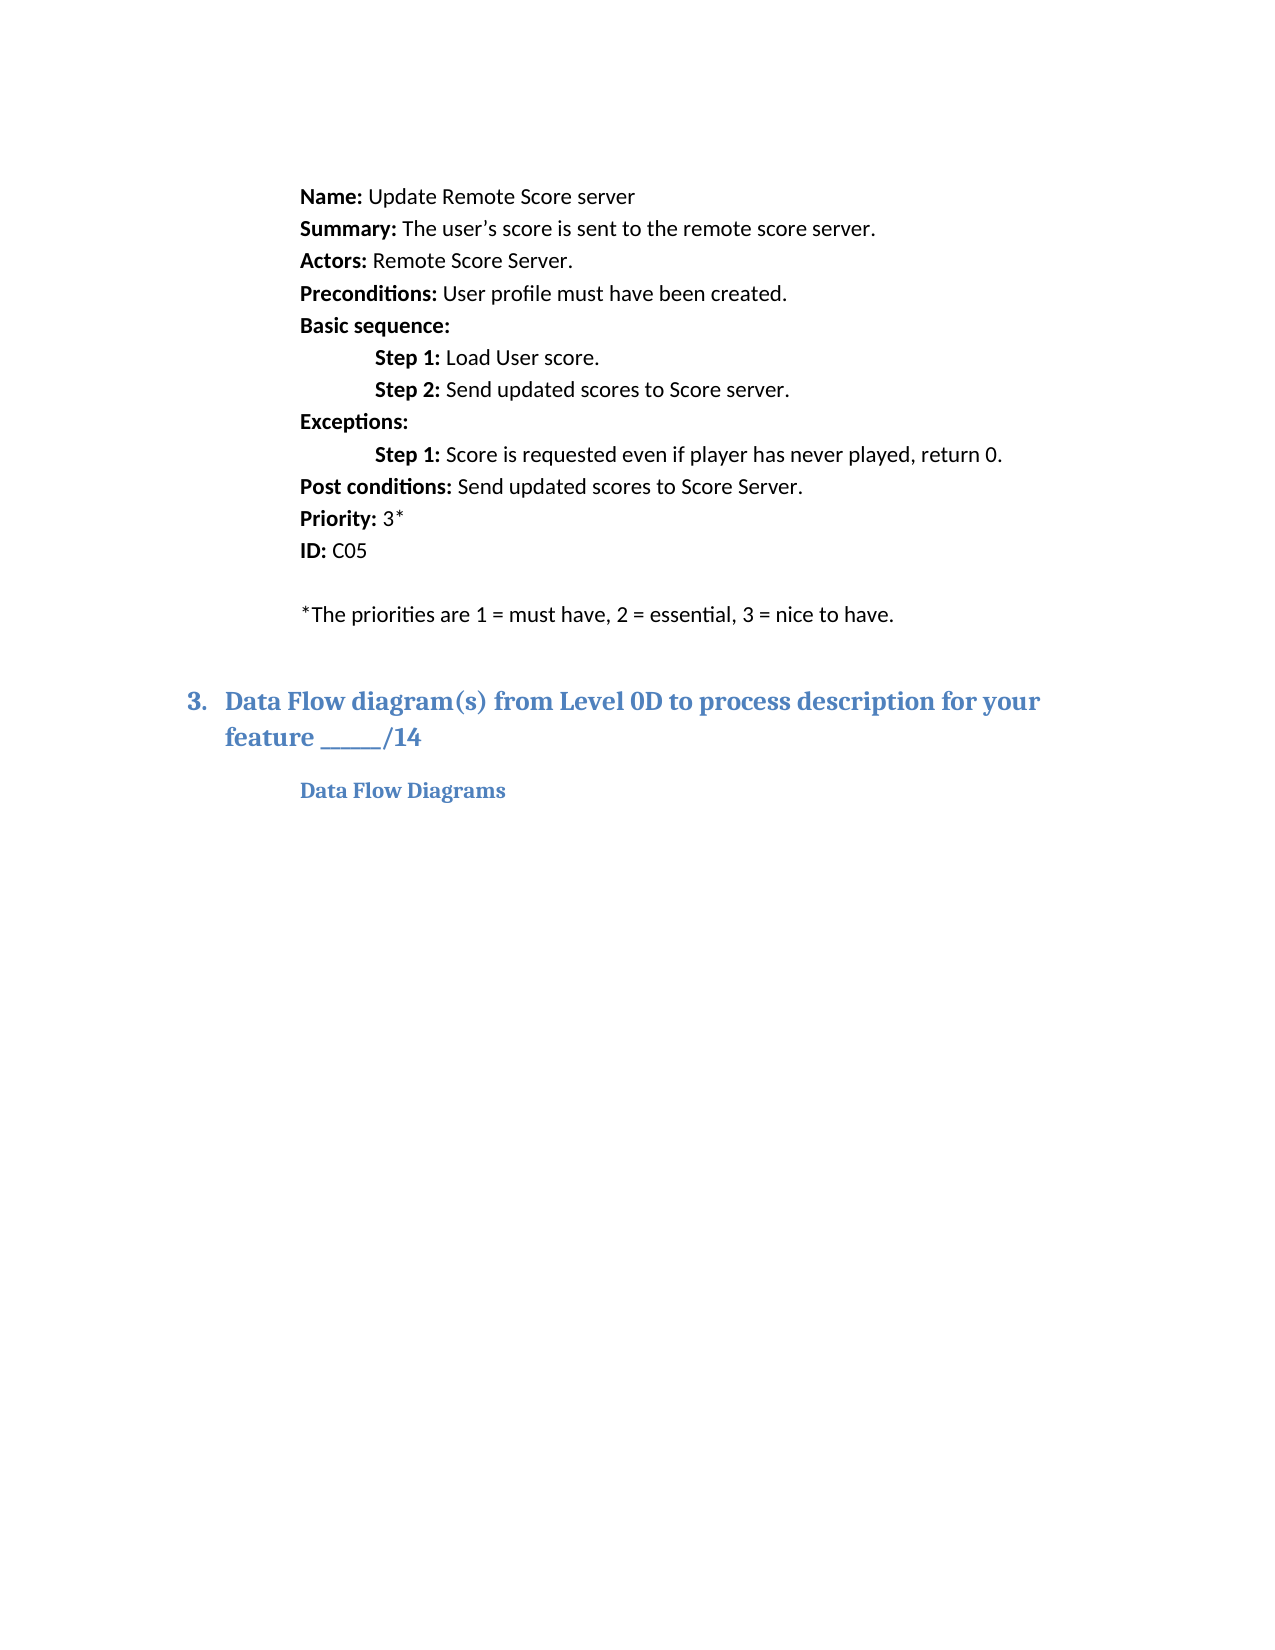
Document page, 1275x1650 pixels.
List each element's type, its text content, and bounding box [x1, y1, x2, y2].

text *The priorities are 1 = must have, 2 = essential, 3 = nice to have. [300, 601, 1125, 629]
text Summary: The user’s score is sent to the remote score server. [300, 214, 1125, 242]
text Exceptions: [300, 407, 1125, 436]
text ID: C05 [300, 536, 1125, 564]
text Step 2: Send updated scores to Score server. [375, 375, 1125, 403]
text Priority: 3* [300, 504, 1125, 532]
text Preconditions: User profile must have been created. [300, 279, 1125, 307]
text Actors: Remote Score Server. [300, 247, 1125, 274]
text Name: Update Remote Score server [300, 182, 1125, 210]
text Post conditions: Send updated scores to Score Server. [300, 472, 1125, 500]
subtitle Data Flow Diagrams [300, 778, 1125, 804]
text Step 1: Score is requested even if player has never played, return 0. [375, 440, 1125, 468]
subtitle Data Flow diagram(s) from Level 0D to process description for your feature ______/14 [187, 686, 1125, 753]
text Basic sequence: [300, 311, 1125, 339]
text Step 1: Load User score. [375, 343, 1125, 371]
